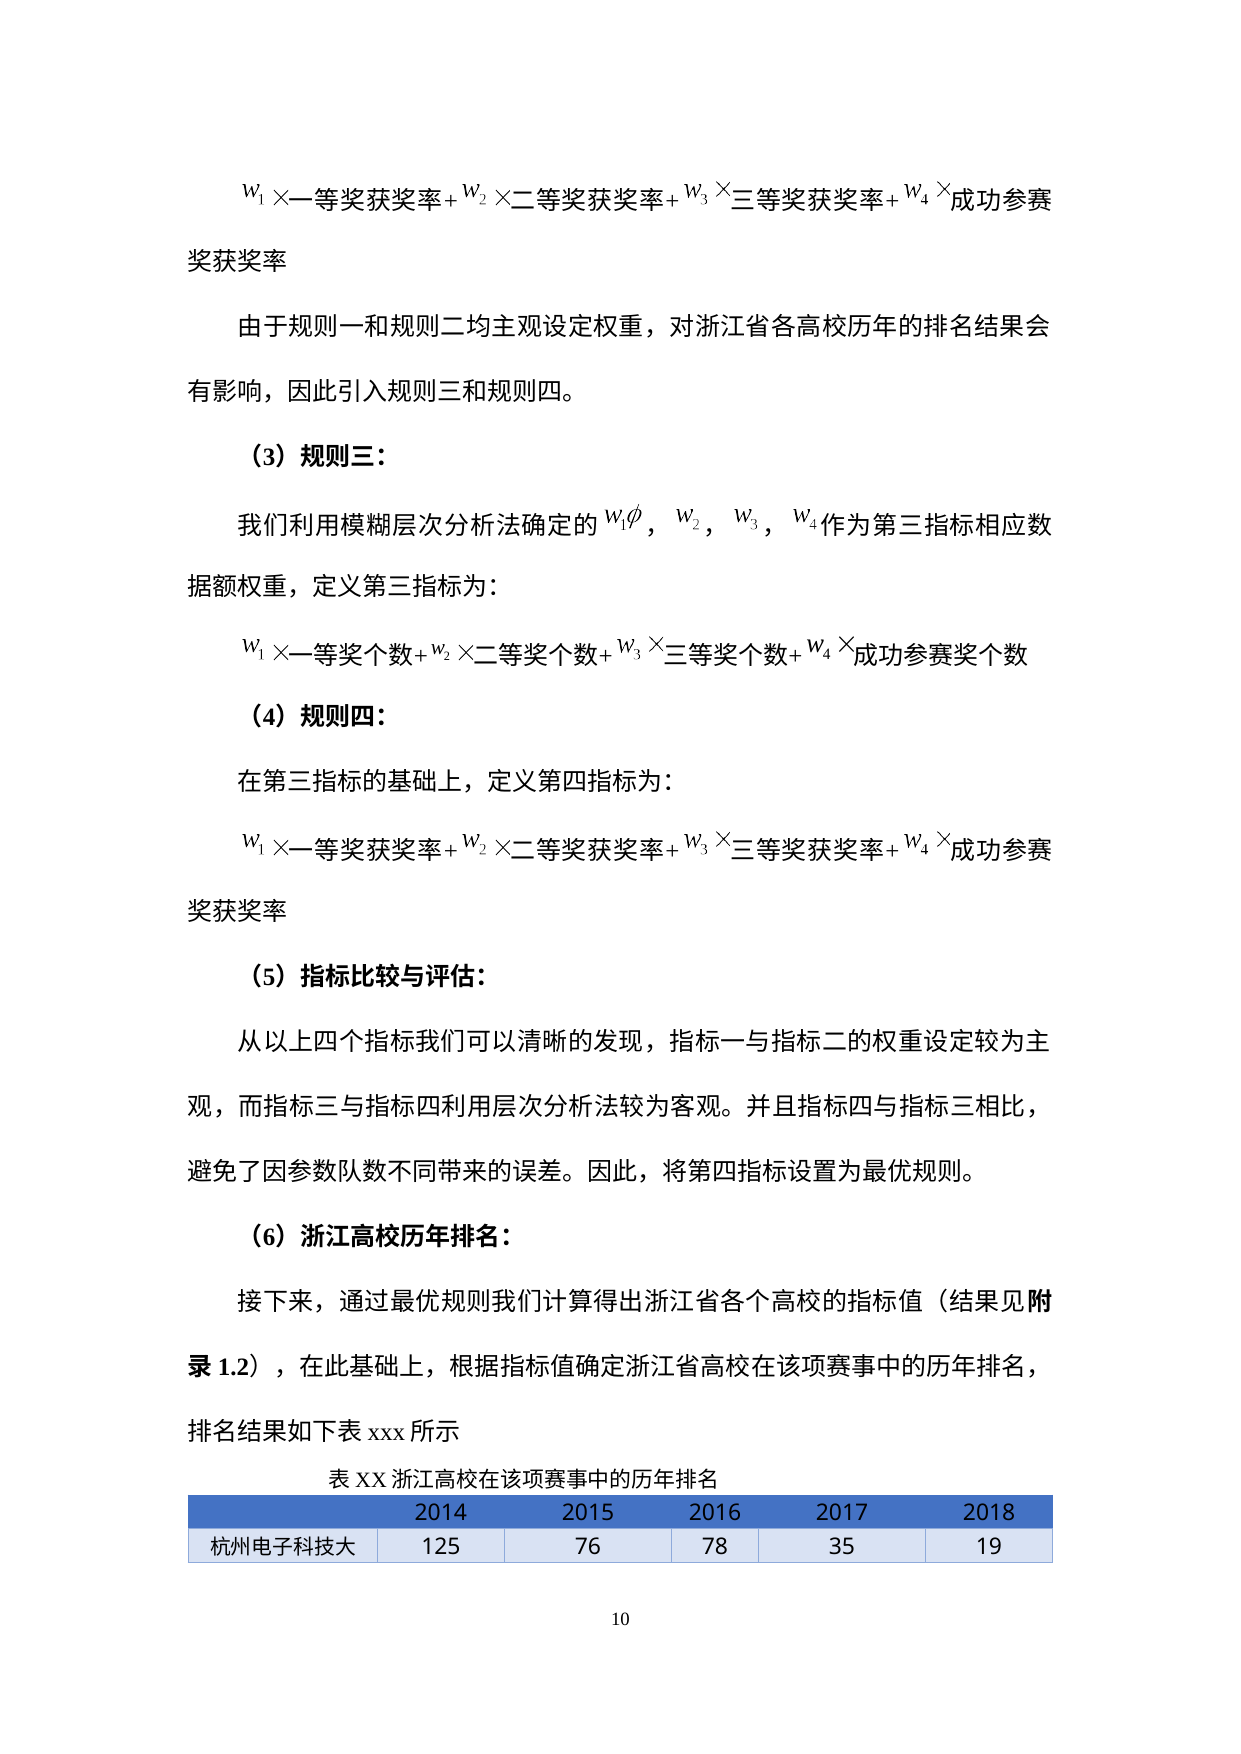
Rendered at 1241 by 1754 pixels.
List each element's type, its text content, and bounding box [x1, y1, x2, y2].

text 表XX浙江高校在该项赛事中的历年排名 [187, 1462, 1053, 1494]
table_header 2016 [671, 1496, 758, 1528]
table_header 2015 [504, 1496, 671, 1528]
text （3）规则三： [187, 422, 1053, 487]
table_cell 76 [505, 1529, 671, 1562]
text 一等奖获奖率+二等奖获奖率+三等奖获奖率+成功参赛奖获奖率 [187, 812, 1053, 942]
table_cell 19 [926, 1529, 1052, 1562]
table_header 2017 [758, 1496, 925, 1528]
table_cell 125 [378, 1529, 504, 1562]
text （5）指标比较与评估： [187, 942, 1053, 1007]
text 在第三指标的基础上，定义第四指标为： [187, 747, 1053, 812]
text 从以上四个指标我们可以清晰的发现，指标一与指标二的权重设定较为主观，而指标三与指标四利用层次分析法较为客观。并且指标四与指标三相比，避免了因参数队数不同带来的误差。因此，将第四指标设置为最优规则。 [187, 1007, 1053, 1202]
text 接下来，通过最优规则我们计算得出浙江省各个高校的指标值（结果见附录1.2），在此基础上，根据指标值确定浙江省高校在该项赛事中的历年排名，排名结果如下表xxx所示 [187, 1267, 1053, 1462]
table_cell 78 [672, 1529, 758, 1562]
text 一等奖获奖率+二等奖获奖率+三等奖获奖率+成功参赛奖获奖率 [187, 162, 1053, 292]
table_header 2018 [925, 1496, 1052, 1528]
table_cell 杭州电子科技大学 [189, 1529, 377, 1562]
table_header 2014 [377, 1496, 504, 1528]
text 由于规则一和规则二均主观设定权重，对浙江省各高校历年的排名结果会有影响，因此引入规则三和规则四。 [187, 292, 1053, 422]
text （4）规则四： [187, 682, 1053, 747]
text 一等奖个数+二等奖个数+三等奖个数+成功参赛奖个数 [187, 617, 1053, 682]
text （6）浙江高校历年排名： [187, 1202, 1053, 1267]
table_cell 35 [759, 1529, 925, 1562]
text 我们利用模糊层次分析法确定的，，，作为第三指标相应数据额权重，定义第三指标为： [187, 487, 1053, 617]
table_header [189, 1496, 377, 1528]
